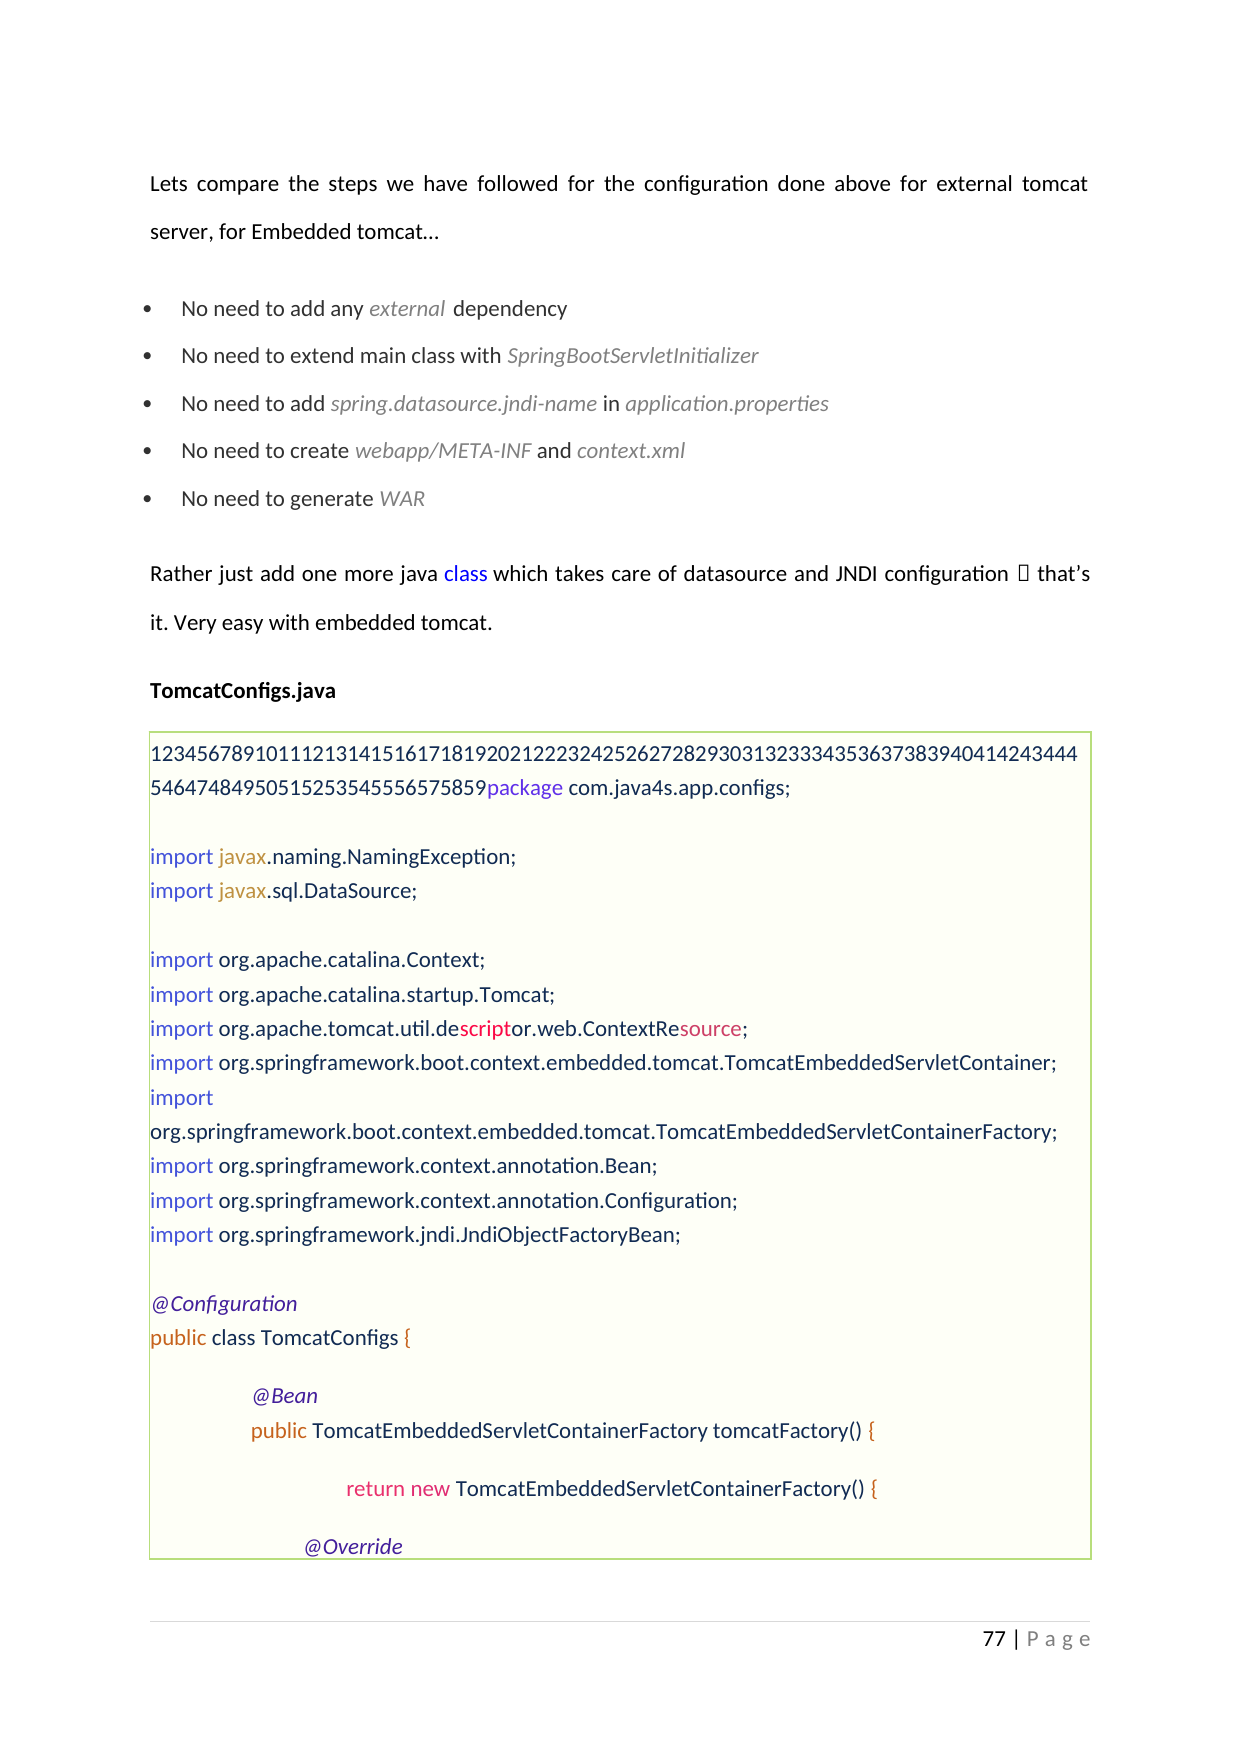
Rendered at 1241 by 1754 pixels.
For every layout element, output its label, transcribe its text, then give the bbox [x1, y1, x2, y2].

text import javax.naming.NamingException; [150, 836, 1090, 870]
text Rather just add one more java class which takes care of datasource and JNDI configuration 🙂 that’s it. Very easy with embedded tomcat. [150, 541, 1090, 636]
text public class TomcatConfigs { [150, 1317, 1090, 1351]
text import org.springframework.boot.context.embedded.tomcat.TomcatEmbeddedServletContainer; [150, 1042, 1090, 1076]
text @Configuration [150, 1283, 1090, 1317]
list No need to extend main class with SpringBootServletInitializer [144, 322, 1090, 369]
text import org.apache.catalina.Context; [150, 939, 1090, 973]
list No need to add spring.datasource.jndi-name in application.properties [144, 369, 1090, 417]
text @Bean [150, 1375, 1090, 1409]
text public TomcatEmbeddedServletContainerFactory tomcatFactory() { [150, 1409, 1090, 1444]
text import org.springframework.context.annotation.Bean; [150, 1145, 1090, 1179]
text return new TomcatEmbeddedServletContainerFactory() { [150, 1467, 1090, 1502]
text 1234567891011121314151617181920212223242526272829303132333435363738394041424344454647484950515253545556575859package com.java4s.app.configs; [150, 733, 1090, 801]
text import javax.sql.DataSource; [150, 870, 1090, 904]
text @Override [150, 1526, 1090, 1558]
text Lets compare the steps we have followed for the configuration done above for external tomcat server, for Embedded tomcat… [150, 150, 1090, 245]
text import org.springframework.jndi.JndiObjectFactoryBean; [150, 1214, 1090, 1248]
list No need to generate WAR [144, 464, 1090, 512]
subtitle TomcatConfigs.java [150, 662, 1090, 704]
text import org.apache.tomcat.util.descriptor.web.ContextResource; [150, 1008, 1090, 1042]
list No need to add any external dependency [144, 274, 1090, 322]
text import org.springframework.boot.context.embedded.tomcat.TomcatEmbeddedServletContainerFactory; [150, 1076, 1090, 1145]
list No need to create webapp/META-INF and context.xml [144, 417, 1090, 464]
text import org.springframework.context.annotation.Configuration; [150, 1179, 1090, 1214]
text import org.apache.catalina.startup.Tomcat; [150, 973, 1090, 1008]
